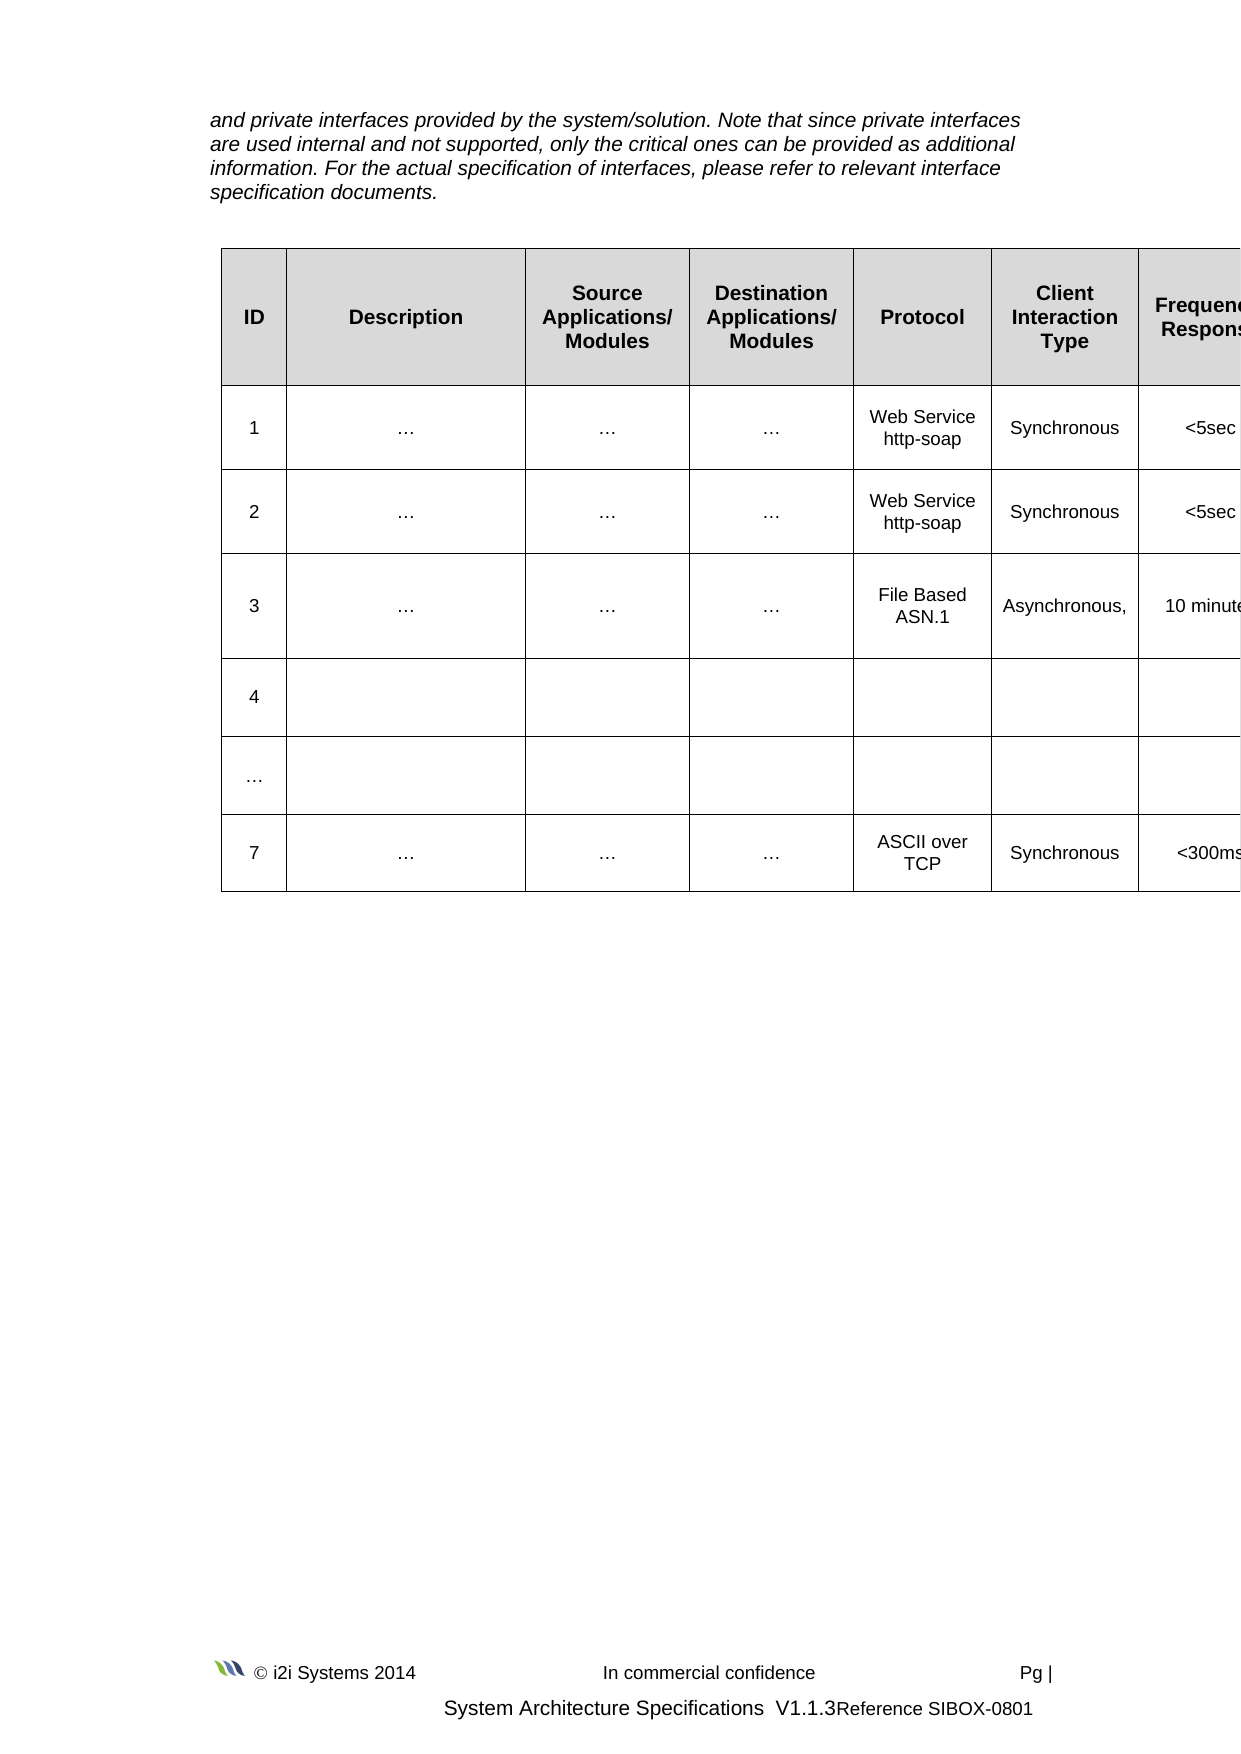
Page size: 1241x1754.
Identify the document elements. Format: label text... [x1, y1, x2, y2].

table_cell Web Service http-soap [854, 470, 991, 553]
table_cell 2 [222, 470, 286, 553]
table_cell … [690, 386, 853, 469]
table_cell … [287, 470, 525, 553]
table_cell Web Service http-soap [854, 386, 991, 469]
table_cell … [526, 470, 689, 553]
table_cell [992, 659, 1138, 736]
table_cell 4 [222, 659, 286, 736]
table_header ID [222, 249, 286, 385]
table_header Source Applications/ Modules [526, 249, 689, 385]
picture [210, 1656, 248, 1679]
table_cell Synchronous [992, 815, 1138, 891]
table_cell ASCII over TCP [854, 815, 991, 891]
table_cell <5sec [1139, 386, 1240, 469]
table_cell … [222, 737, 286, 814]
table_cell [690, 659, 853, 736]
table_cell Synchronous [992, 386, 1138, 469]
table_header Protocol [854, 249, 991, 385]
table_cell … [690, 554, 853, 657]
table_cell … [287, 815, 525, 891]
table_cell … [287, 554, 525, 657]
table_cell 1 [222, 386, 286, 469]
table_cell … [690, 815, 853, 891]
table_cell 7 [222, 815, 286, 891]
table_cell [690, 737, 853, 814]
table_cell … [526, 815, 689, 891]
table_header Frequency/ Response [1139, 249, 1240, 385]
table_cell … [526, 554, 689, 657]
table_cell [526, 659, 689, 736]
table_cell [287, 737, 525, 814]
table_header Description [287, 249, 525, 385]
table_cell File Based ASN.1 [854, 554, 991, 657]
table_cell <300ms [1139, 815, 1240, 891]
table_cell [1139, 659, 1240, 736]
table_cell Synchronous [992, 470, 1138, 553]
table_cell [854, 659, 991, 736]
table_header Destination Applications/ Modules [690, 249, 853, 385]
table_cell <5sec [1139, 470, 1240, 553]
table_cell [526, 737, 689, 814]
table_cell [1139, 737, 1240, 814]
table_cell … [526, 386, 689, 469]
table_cell … [287, 386, 525, 469]
table_cell [992, 737, 1138, 814]
table_cell Asynchronous, [992, 554, 1138, 657]
table_cell [287, 659, 525, 736]
table_cell 10 minutes [1139, 554, 1240, 657]
table_header Client Interaction Type [992, 249, 1138, 385]
table_cell 3 [222, 554, 286, 657]
table_cell … [690, 470, 853, 553]
table_cell [854, 737, 991, 814]
text and private interfaces provided by the system/solution. Note that since private interfaces are used internal and not supported, only the critical ones can be provided as additional information. For the actual specification of interfaces, please refer to relevant interface specification documents. [210, 108, 1033, 203]
